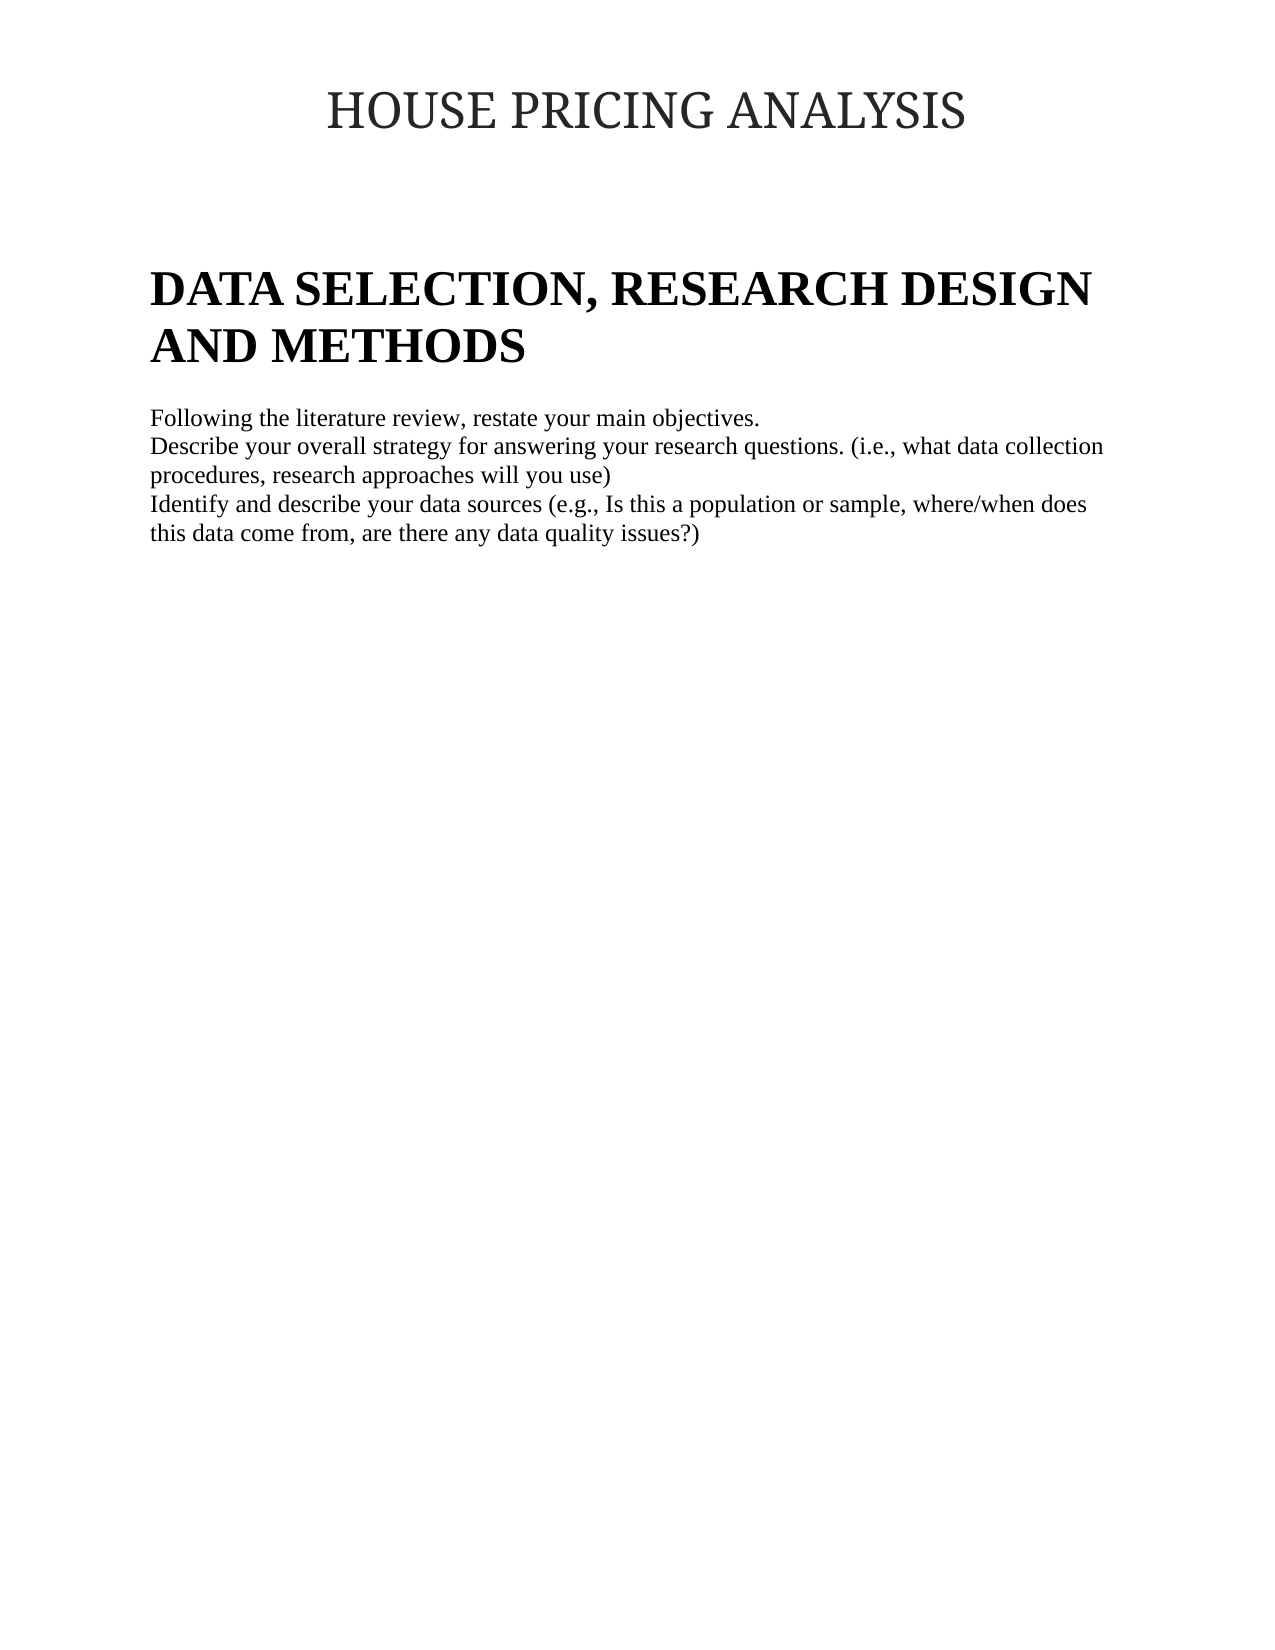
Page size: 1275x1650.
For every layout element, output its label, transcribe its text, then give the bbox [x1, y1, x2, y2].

text Following the literature review, restate your main objectives. [150, 403, 1125, 431]
subtitle Data Selection, Research Design and Methods [150, 258, 1125, 373]
text Identify and describe your data sources (e.g., Is this a population or sample, where/when does this data come from, are there any data quality issues?) [150, 489, 1125, 546]
text Describe your overall strategy for answering your research questions. (i.e., what data collection procedures, research approaches will you use) [150, 431, 1125, 489]
